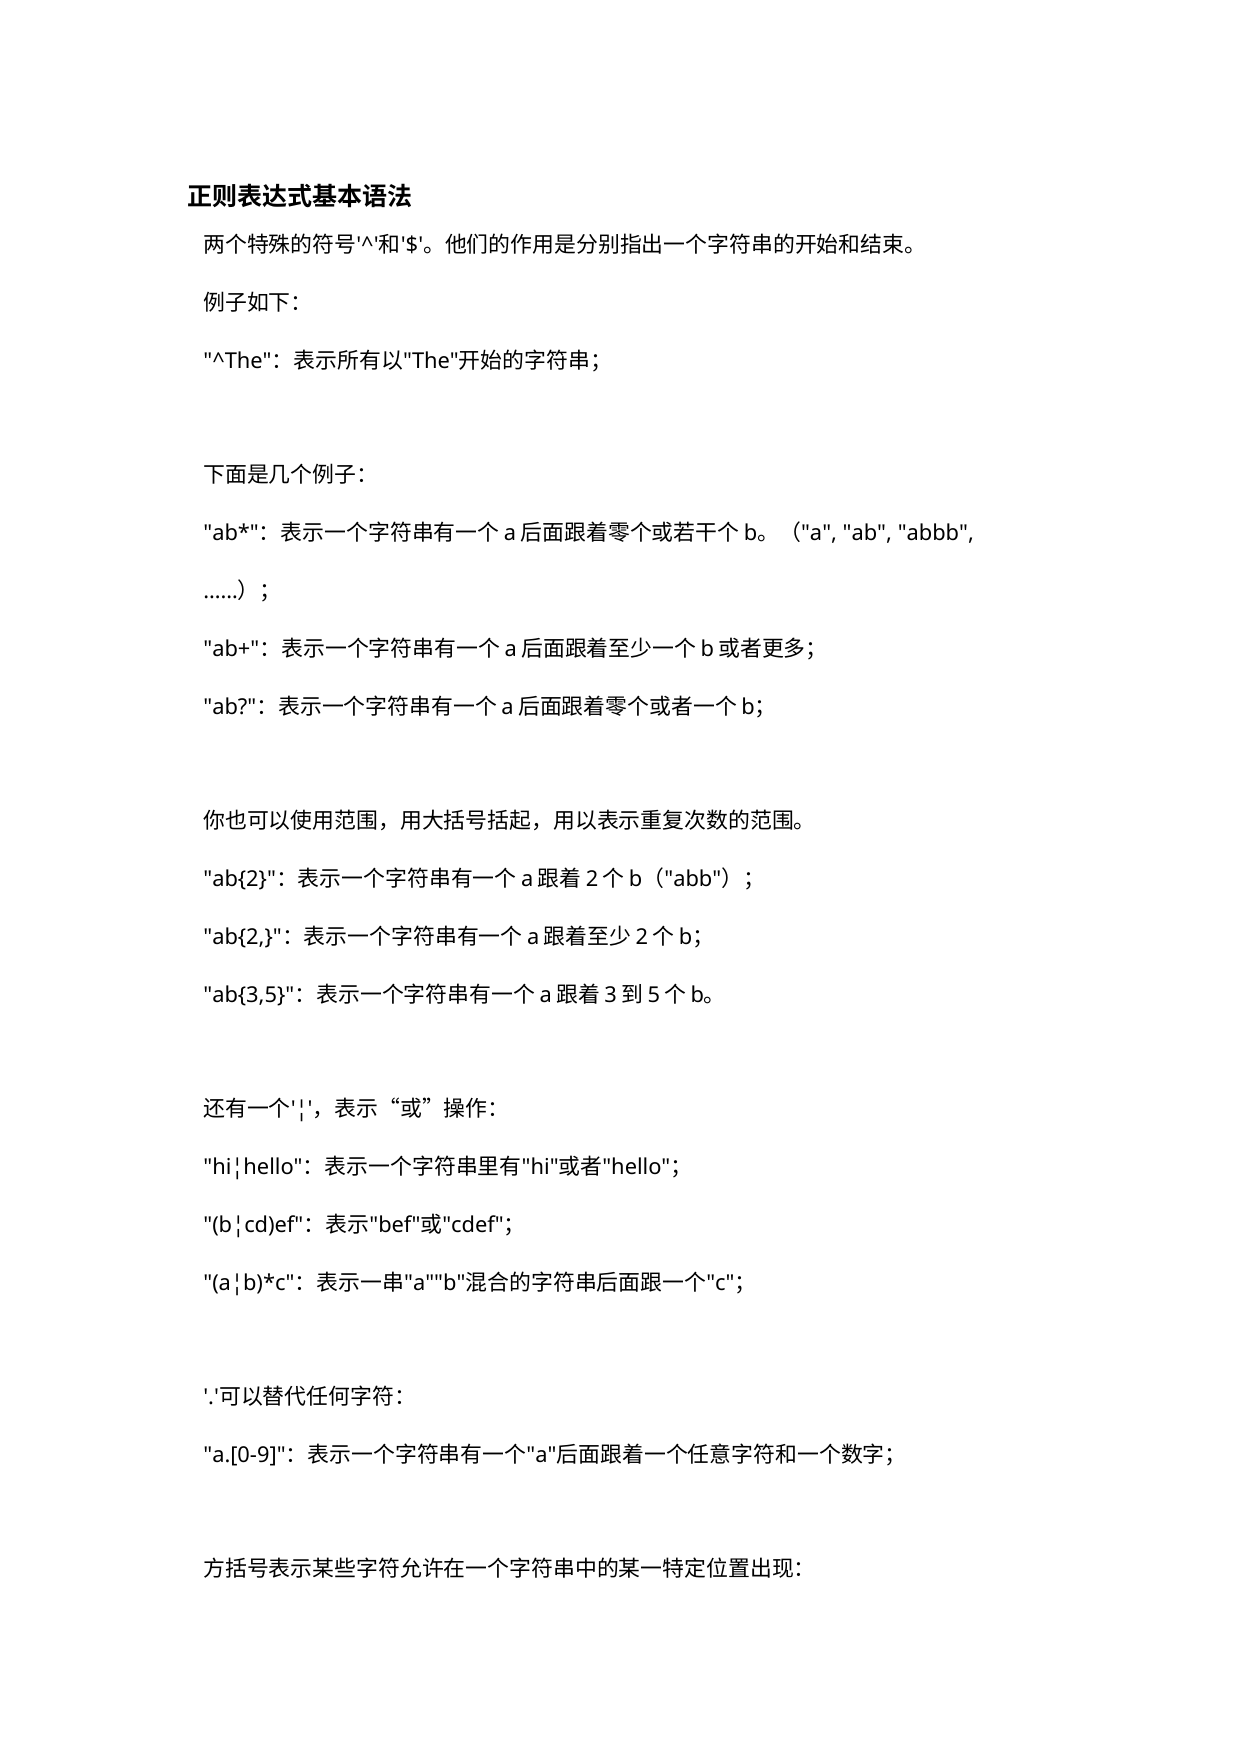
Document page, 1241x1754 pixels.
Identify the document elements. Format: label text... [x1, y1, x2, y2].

text "^The"：表示所有以"The"开始的字符串； [203, 343, 1037, 375]
text "(a¦b)*c"：表示一串"a""b"混合的字符串后面跟一个"c"； [203, 1265, 1037, 1297]
text "a.[0-9]"：表示一个字符串有一个"a"后面跟着一个任意字符和一个数字； [203, 1437, 1037, 1469]
text "ab*"：表示一个字符串有一个a后面跟着零个或若干个b。（"a", "ab", "abbb",……）； [203, 515, 1037, 606]
text "hi¦hello"：表示一个字符串里有"hi"或者"hello"； [203, 1149, 1037, 1181]
text "ab+"：表示一个字符串有一个a后面跟着至少一个b或者更多； [203, 631, 1037, 663]
text "ab{3,5}"：表示一个字符串有一个a跟着3到5个b。 [203, 977, 1037, 1009]
text "(b¦cd)ef"：表示"bef"或"cdef"； [203, 1207, 1037, 1239]
text '.'可以替代任何字符： [203, 1379, 1037, 1411]
text 你也可以使用范围，用大括号括起，用以表示重复次数的范围。 [203, 803, 1037, 836]
text 例子如下： [203, 285, 1037, 317]
text 下面是几个例子： [203, 457, 1037, 489]
text "ab?"：表示一个字符串有一个a后面跟着零个或者一个b； [203, 689, 1037, 721]
text "ab{2}"：表示一个字符串有一个a跟着2个b（"abb"）； [203, 861, 1037, 893]
text 还有一个'¦'，表示“或”操作： [203, 1091, 1037, 1123]
text 正则表达式基本语法 [187, 162, 1053, 227]
text 两个特殊的符号'^'和'$'。他们的作用是分别指出一个字符串的开始和结束。 [203, 227, 1037, 259]
text 方括号表示某些字符允许在一个字符串中的某一特定位置出现： [203, 1551, 1037, 1583]
text "ab{2,}"：表示一个字符串有一个a跟着至少2个b； [203, 919, 1037, 951]
